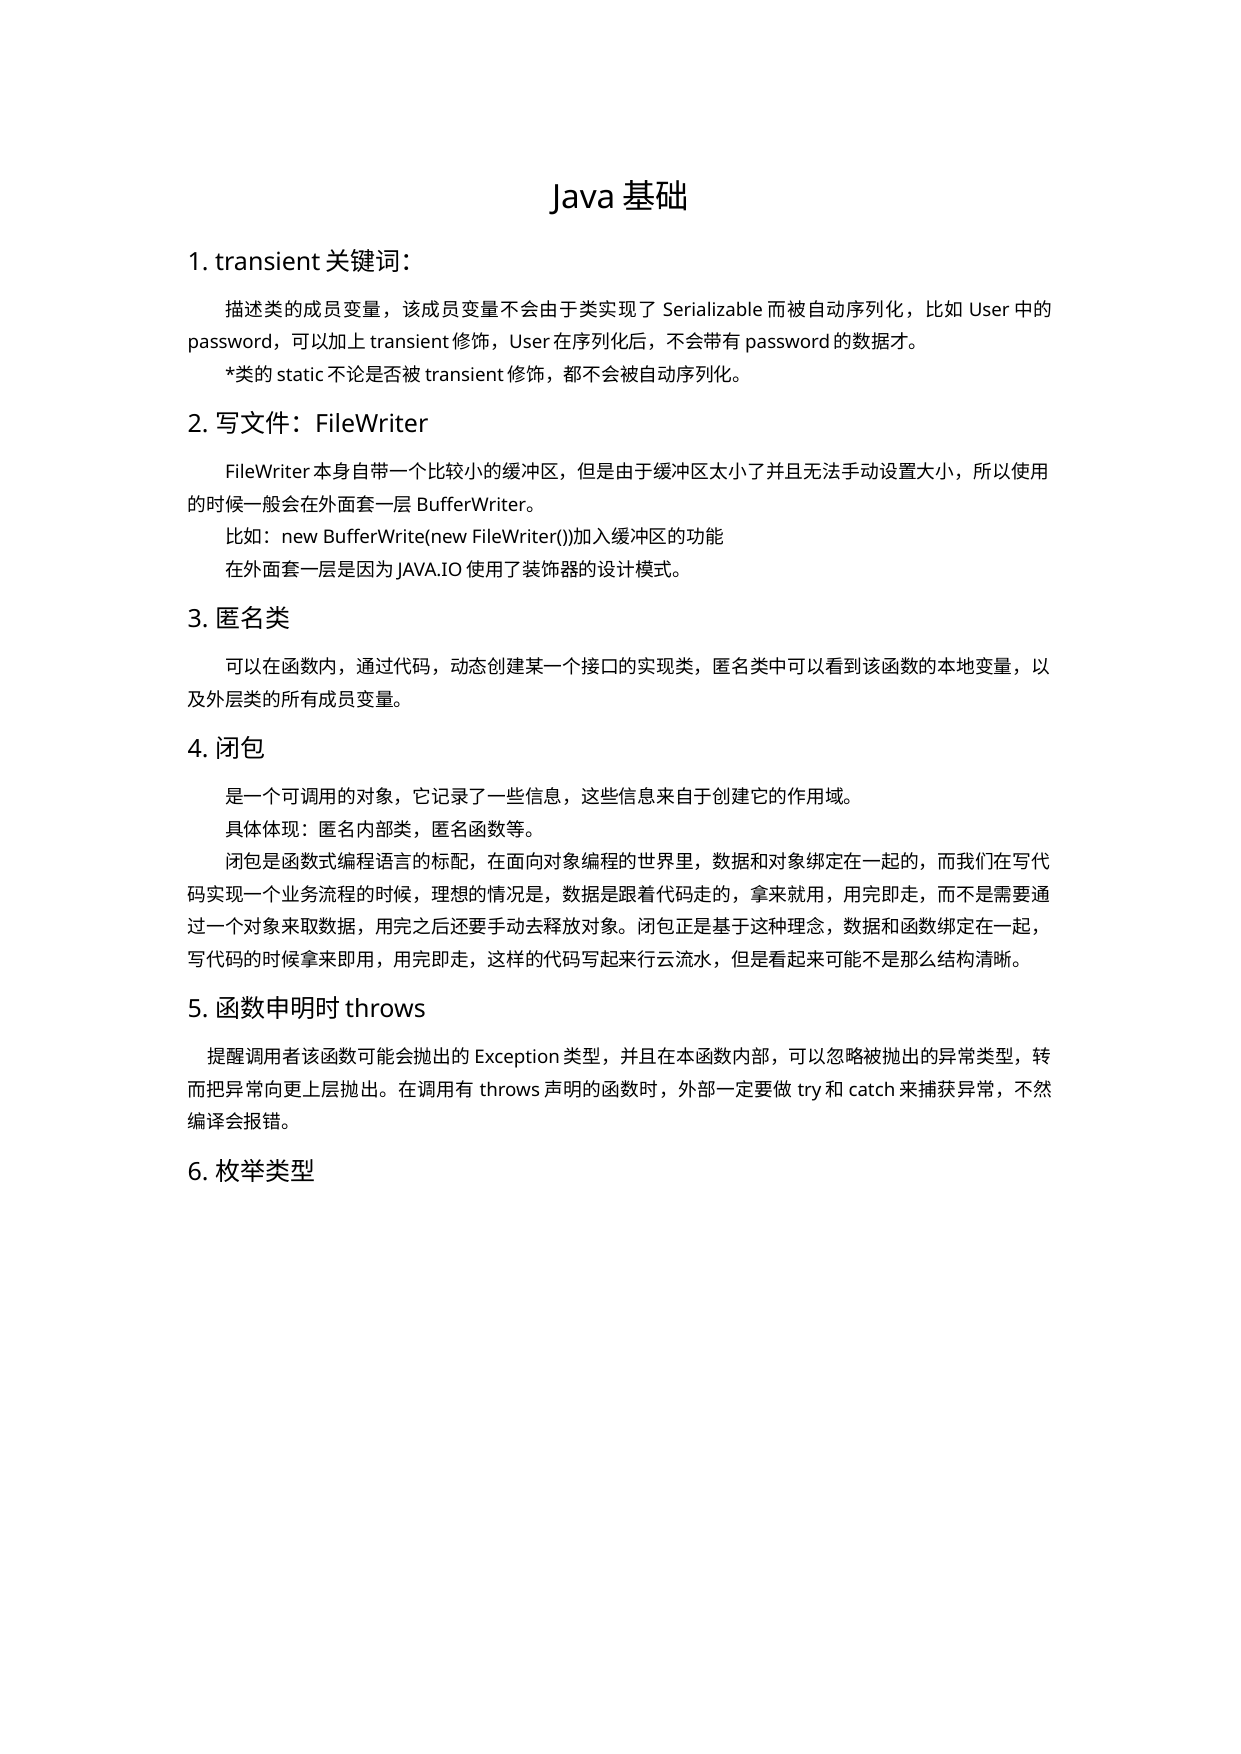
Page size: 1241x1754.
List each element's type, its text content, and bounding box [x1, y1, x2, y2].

text 是一个可调用的对象，它记录了一些信息，这些信息来自于创建它的作用域。 [187, 779, 1053, 812]
text 具体体现：匿名内部类，匿名函数等。 [187, 812, 1053, 844]
text 在外面套一层是因为JAVA.IO使用了装饰器的设计模式。 [187, 552, 1053, 584]
text 5. 函数申明时throws [187, 974, 1053, 1039]
text 比如：new BufferWrite(new FileWriter())加入缓冲区的功能 [187, 519, 1053, 552]
text 3. 匿名类 [187, 584, 1053, 649]
text 6. 枚举类型 [187, 1137, 1053, 1202]
text FileWriter本身自带一个比较小的缓冲区，但是由于缓冲区太小了并且无法手动设置大小，所以使用的时候一般会在外面套一层BufferWriter。 [187, 454, 1053, 519]
text 1. transient关键词： [187, 227, 1053, 292]
text 提醒调用者该函数可能会抛出的Exception类型，并且在本函数内部，可以忽略被抛出的异常类型，转而把异常向更上层抛出。在调用有throws声明的函数时，外部一定要做try和catch来捕获异常，不然编译会报错。 [187, 1039, 1053, 1137]
text *类的static不论是否被transient修饰，都不会被自动序列化。 [187, 357, 1053, 389]
text 2. 写文件：FileWriter [187, 389, 1053, 454]
text 可以在函数内，通过代码，动态创建某一个接口的实现类，匿名类中可以看到该函数的本地变量，以及外层类的所有成员变量。 [187, 649, 1053, 714]
text Java基础 [187, 162, 1053, 227]
text 4. 闭包 [187, 714, 1053, 779]
text 闭包是函数式编程语言的标配，在面向对象编程的世界里，数据和对象绑定在一起的，而我们在写代码实现一个业务流程的时候，理想的情况是，数据是跟着代码走的，拿来就用，用完即走，而不是需要通过一个对象来取数据，用完之后还要手动去释放对象。闭包正是基于这种理念，数据和函数绑定在一起，写代码的时候拿来即用，用完即走，这样的代码写起来行云流水，但是看起来可能不是那么结构清晰。 [187, 844, 1053, 974]
text 描述类的成员变量，该成员变量不会由于类实现了Serializable而被自动序列化，比如User中的password，可以加上transient修饰，User在序列化后，不会带有password的数据才。 [187, 292, 1053, 357]
